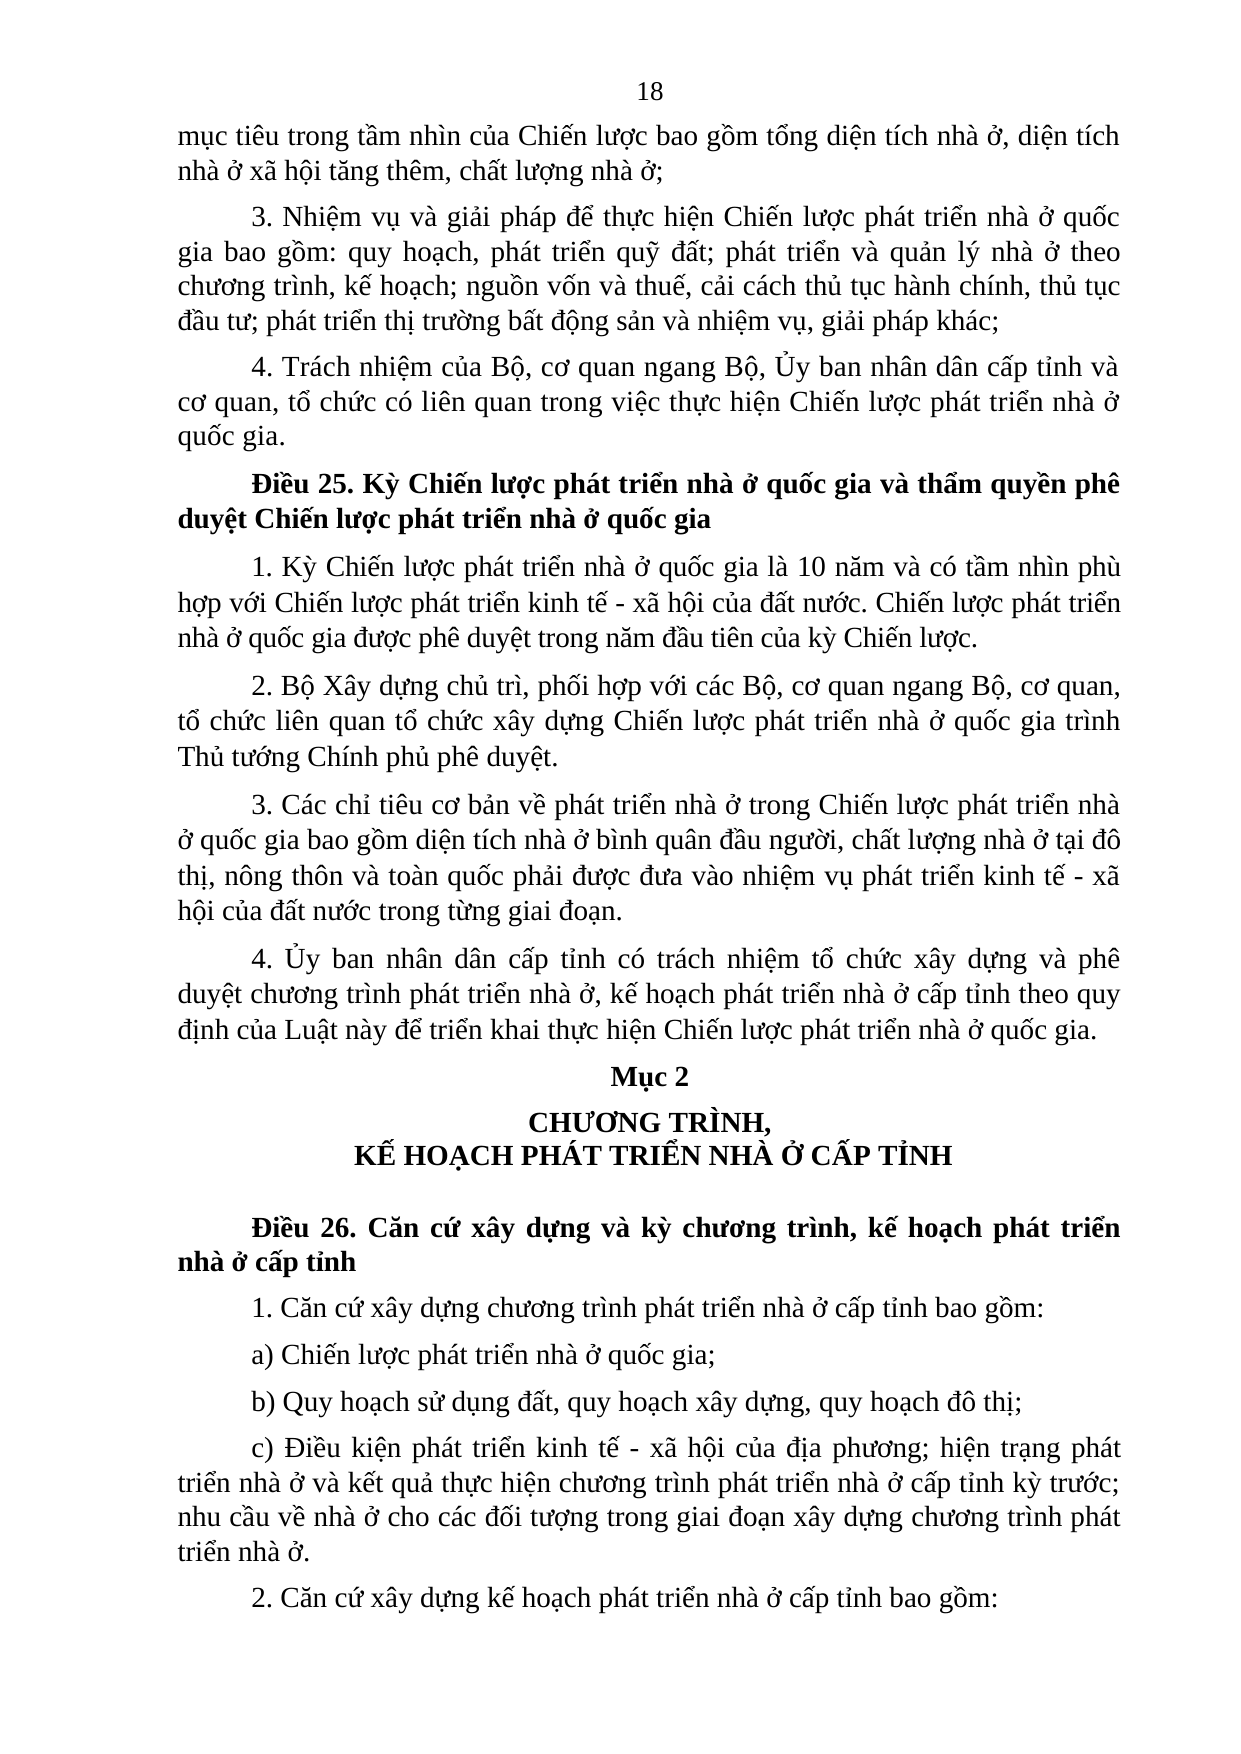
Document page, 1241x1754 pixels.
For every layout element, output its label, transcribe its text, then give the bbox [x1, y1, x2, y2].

text 1. Căn cứ xây dựng chương trình phát triển nhà ở cấp tỉnh bao gồm: [177, 1290, 1122, 1324]
text 1. Kỳ Chiến lược phát triển nhà ở quốc gia là 10 năm và có tầm nhìn phù hợp với Chiến lược phát triển kinh tế - xã hội của đất nước. Chiến lược phát triển nhà ở quốc gia được phê duyệt trong năm đầu tiên của kỳ Chiến lược. [177, 548, 1122, 654]
subtitle Điều 25. Kỳ Chiến lược phát triển nhà ở quốc gia và thẩm quyền phê duyệt Chiến lược phát triển nhà ở quốc gia [177, 465, 1122, 536]
text c) Điều kiện phát triển kinh tế - xã hội của địa phương; hiện trạng phát triển nhà ở và kết quả thực hiện chương trình phát triển nhà ở cấp tỉnh kỳ trước; nhu cầu về nhà ở cho các đối tượng trong giai đoạn xây dựng chương trình phát triển nhà ở. [177, 1430, 1122, 1568]
subtitle CHƯƠNG TRÌNH, [177, 1105, 1122, 1138]
text 3. Nhiệm vụ và giải pháp để thực hiện Chiến lược phát triển nhà ở quốc gia bao gồm: quy hoạch, phát triển quỹ đất; phát triển và quản lý nhà ở theo chương trình, kế hoạch; nguồn vốn và thuế, cải cách thủ tục hành chính, thủ tục đầu tư; phát triển thị trường bất động sản và nhiệm vụ, giải pháp khác; [177, 199, 1122, 337]
subtitle Mục 2 [177, 1059, 1122, 1092]
text 2. Bộ Xây dựng chủ trì, phối hợp với các Bộ, cơ quan ngang Bộ, cơ quan, tổ chức liên quan tổ chức xây dựng Chiến lược phát triển nhà ở quốc gia trình Thủ tướng Chính phủ phê duyệt. [177, 667, 1122, 773]
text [177, 118, 1122, 187]
text 4. Ủy ban nhân dân cấp tỉnh có trách nhiệm tổ chức xây dựng và phê duyệt chương trình phát triển nhà ở, kế hoạch phát triển nhà ở cấp tỉnh theo quy định của Luật này để triển khai thực hiện Chiến lược phát triển nhà ở quốc gia. [177, 940, 1122, 1046]
subtitle Điều 26. Căn cứ xây dựng và kỳ chương trình, kế hoạch phát triển nhà ở cấp tỉnh [177, 1210, 1122, 1277]
text b) Quy hoạch sử dụng đất, quy hoạch xây dựng, quy hoạch đô thị; [177, 1383, 1122, 1418]
text 2. Căn cứ xây dựng kế hoạch phát triển nhà ở cấp tỉnh bao gồm: [177, 1580, 1122, 1615]
text a) Chiến lược phát triển nhà ở quốc gia; [177, 1337, 1122, 1371]
subtitle KẾ HOẠCH PHÁT TRIỂN NHÀ Ở CẤP TỈNH [177, 1138, 1122, 1172]
text 4. Trách nhiệm của Bộ, cơ quan ngang Bộ, Ủy ban nhân dân cấp tỉnh và cơ quan, tổ chức có liên quan trong việc thực hiện Chiến lược phát triển nhà ở quốc gia. [177, 349, 1122, 452]
text 3. Các chỉ tiêu cơ bản về phát triển nhà ở trong Chiến lược phát triển nhà ở quốc gia bao gồm diện tích nhà ở bình quân đầu người, chất lượng nhà ở tại đô thị, nông thôn và toàn quốc phải được đưa vào nhiệm vụ phát triển kinh tế - xã hội của đất nước trong từng giai đoạn. [177, 786, 1122, 927]
